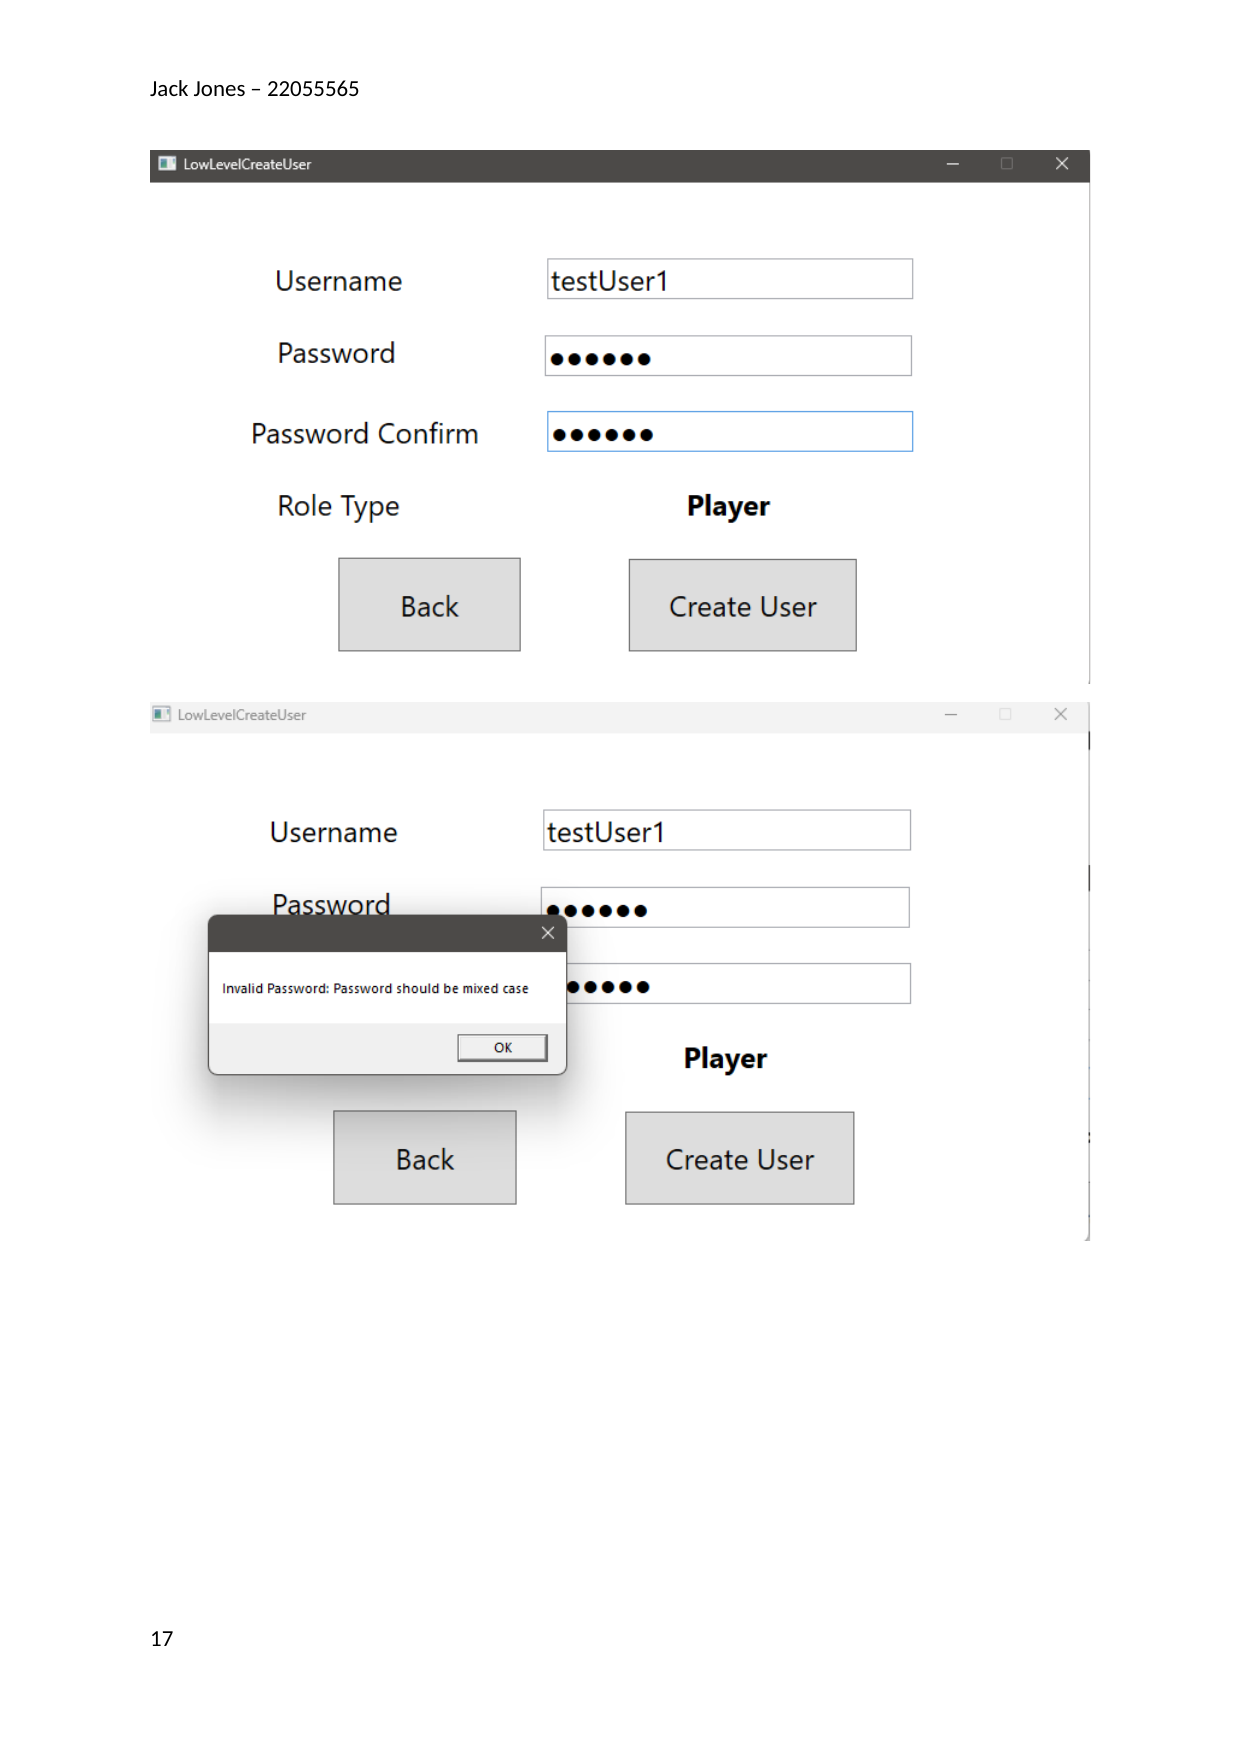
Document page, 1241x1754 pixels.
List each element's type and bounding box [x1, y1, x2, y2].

picture [150, 702, 1091, 1241]
picture [150, 150, 1091, 684]
